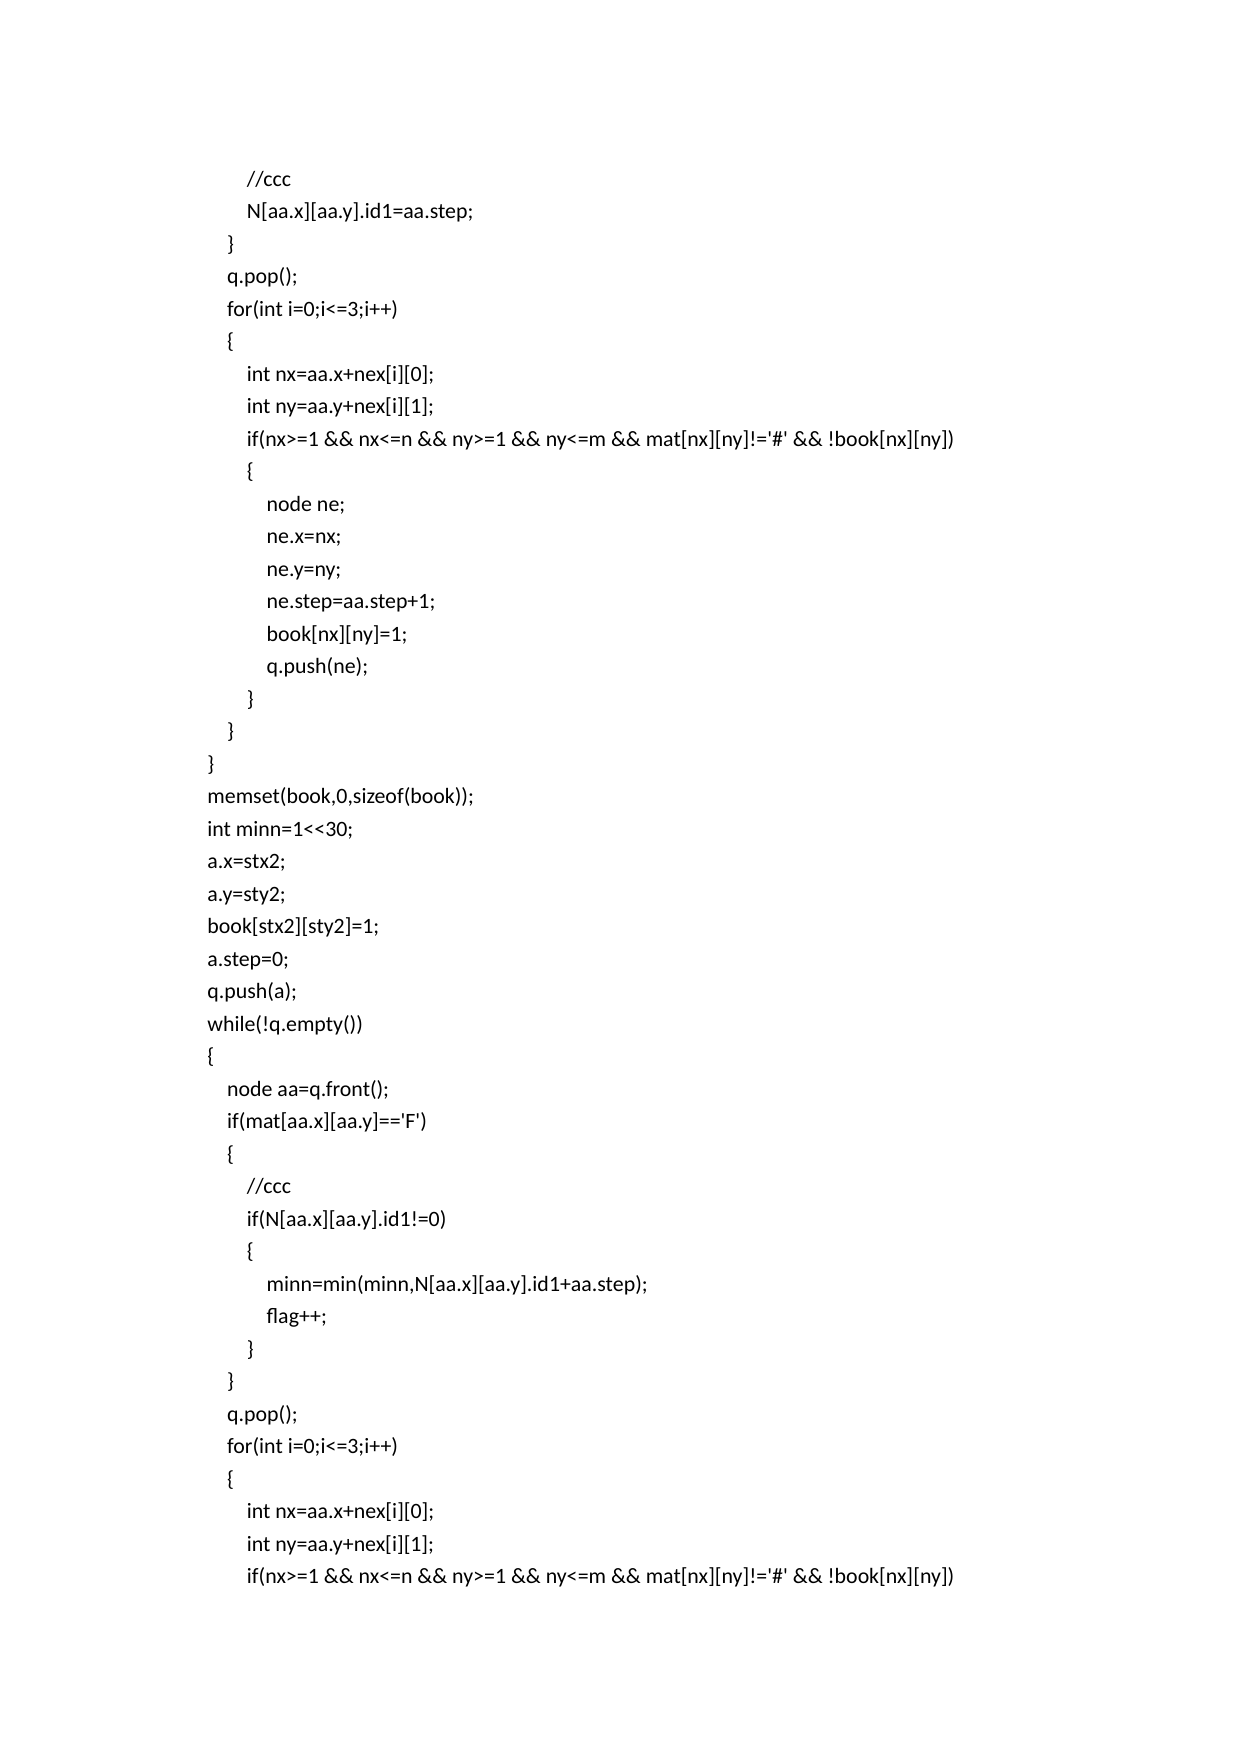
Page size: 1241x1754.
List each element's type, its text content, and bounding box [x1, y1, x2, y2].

text //ccc [187, 1169, 1053, 1202]
text } [187, 714, 1053, 747]
text ne.y=ny; [187, 552, 1053, 584]
text q.push(ne); [187, 649, 1053, 682]
text while(!q.empty()) [187, 1007, 1053, 1039]
text if(mat[aa.x][aa.y]=='F') [187, 1104, 1053, 1137]
text { [187, 1137, 1053, 1169]
text { [187, 1039, 1053, 1072]
text } [187, 1364, 1053, 1397]
text a.x=stx2; [187, 844, 1053, 877]
text int ny=aa.y+nex[i][1]; [187, 389, 1053, 422]
text node aa=q.front(); [187, 1072, 1053, 1104]
text book[nx][ny]=1; [187, 617, 1053, 649]
text a.y=sty2; [187, 877, 1053, 909]
text if(N[aa.x][aa.y].id1!=0) [187, 1202, 1053, 1234]
text q.push(a); [187, 974, 1053, 1007]
text N[aa.x][aa.y].id1=aa.step; [187, 194, 1053, 227]
text flag++; [187, 1299, 1053, 1332]
text //ccc [187, 162, 1053, 194]
text { [187, 324, 1053, 357]
text } [187, 747, 1053, 779]
text } [187, 682, 1053, 714]
text if(nx>=1 && nx<=n && ny>=1 && ny<=m && mat[nx][ny]!='#' && !book[nx][ny]) [187, 422, 1053, 454]
text { [187, 1234, 1053, 1267]
text for(int i=0;i<=3;i++) [187, 1429, 1053, 1462]
text { [187, 1462, 1053, 1494]
text int minn=1<<30; [187, 812, 1053, 844]
text node ne; [187, 487, 1053, 519]
text if(nx>=1 && nx<=n && ny>=1 && ny<=m && mat[nx][ny]!='#' && !book[nx][ny]) [187, 1559, 1053, 1592]
text for(int i=0;i<=3;i++) [187, 292, 1053, 324]
text int ny=aa.y+nex[i][1]; [187, 1527, 1053, 1559]
text } [187, 1332, 1053, 1364]
text a.step=0; [187, 942, 1053, 974]
text ne.x=nx; [187, 519, 1053, 552]
text int nx=aa.x+nex[i][0]; [187, 1494, 1053, 1527]
text q.pop(); [187, 1397, 1053, 1429]
text { [187, 454, 1053, 487]
text } [187, 227, 1053, 259]
text q.pop(); [187, 259, 1053, 292]
text int nx=aa.x+nex[i][0]; [187, 357, 1053, 389]
text minn=min(minn,N[aa.x][aa.y].id1+aa.step); [187, 1267, 1053, 1299]
text memset(book,0,sizeof(book)); [187, 779, 1053, 812]
text ne.step=aa.step+1; [187, 584, 1053, 617]
text book[stx2][sty2]=1; [187, 909, 1053, 942]
